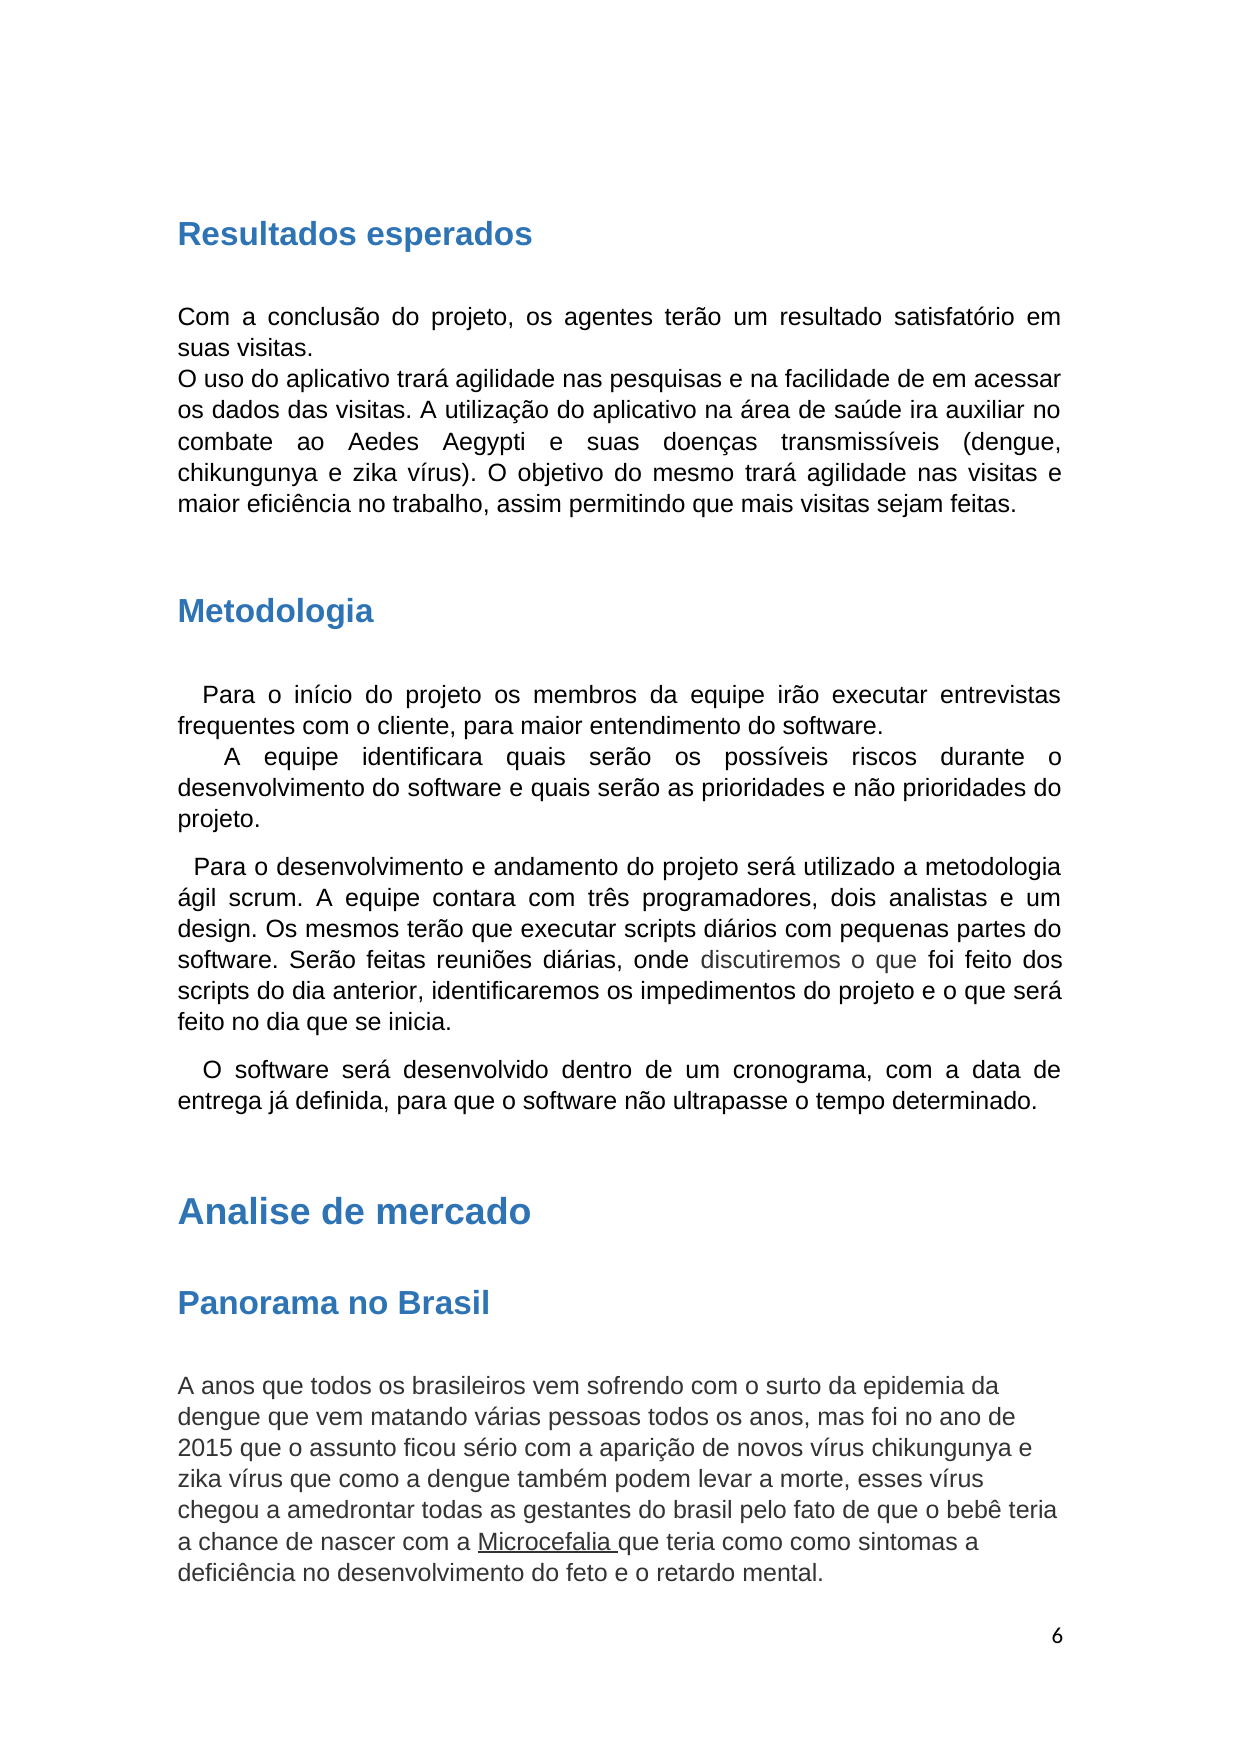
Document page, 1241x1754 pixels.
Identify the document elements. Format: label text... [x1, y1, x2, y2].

text A equipe identificara quais serão os possíveis riscos durante o desenvolvimento do software e quais serão as prioridades e não prioridades do projeto. [177, 742, 1063, 833]
subtitle Metodologia [177, 592, 1063, 630]
subtitle Analise de mercado [177, 1189, 1063, 1233]
text Com a conclusão do projeto, os agentes terão um resultado satisfatório em suas visitas. [177, 302, 1063, 362]
subtitle Resultados esperados [177, 214, 1063, 252]
text O software será desenvolvido dentro de um cronograma, com a data de entrega já definida, para que o software não ultrapasse o tempo determinado. [177, 1055, 1063, 1114]
text A anos que todos os brasileiros vem sofrendo com o surto da epidemia da dengue que vem matando várias pessoas todos os anos, mas foi no ano de 2015 que o assunto ficou sério com a aparição de novos vírus chikungunya e zika vírus que como a dengue também podem levar a morte, esses vírus chegou a amedrontar todas as gestantes do brasil pelo fato de que o bebê teria a chance de nascer com a Microcefalia que teria como como sintomas a deficiência no desenvolvimento do feto e o retardo mental. [177, 1371, 1063, 1586]
text Para o desenvolvimento e andamento do projeto será utilizado a metodologia ágil scrum. A equipe contara com três programadores, dois analistas e um design. Os mesmos terão que executar scripts diários com pequenas partes do software. Serão feitas reuniões diárias, onde discutiremos o que foi feito dos scripts do dia anterior, identificaremos os impedimentos do projeto e o que será feito no dia que se inicia. [177, 852, 1063, 1036]
text O uso do aplicativo trará agilidade nas pesquisas e na facilidade de em acessar os dados das visitas. A utilização do aplicativo na área de saúde ira auxiliar no combate ao Aedes Aegypti e suas doenças transmissíveis (dengue, chikungunya e zika vírus). O objetivo do mesmo trará agilidade nas visitas e maior eficiência no trabalho, assim permitindo que mais visitas sejam feitas. [177, 364, 1063, 517]
text Para o início do projeto os membros da equipe irão executar entrevistas frequentes com o cliente, para maior entendimento do software. [177, 680, 1063, 740]
subtitle Panorama no Brasil [177, 1283, 1063, 1321]
